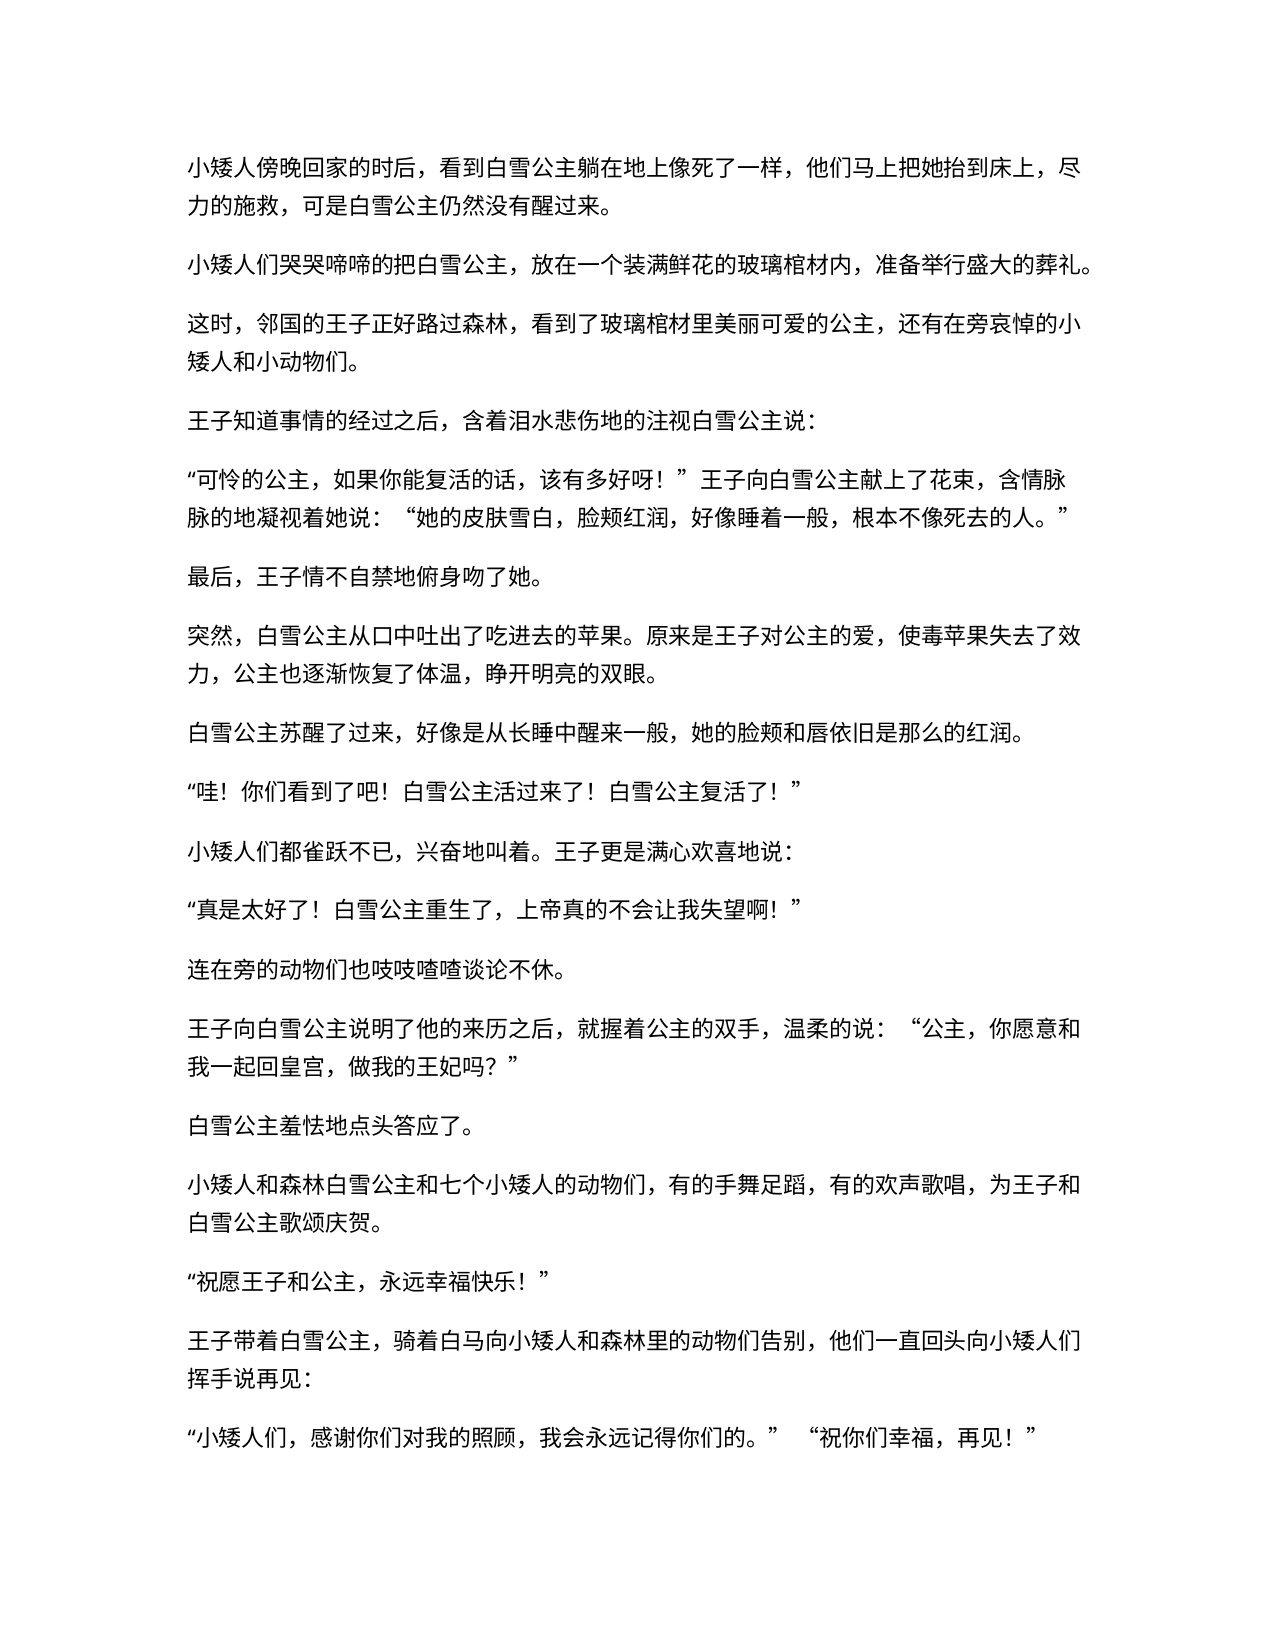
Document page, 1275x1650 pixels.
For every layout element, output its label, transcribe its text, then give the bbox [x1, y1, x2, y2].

text 王子向白雪公主说明了他的来历之后，就握着公主的双手，温柔的说：“公主，你愿意和我一起回皇宫，做我的王妃吗？” [187, 1011, 1087, 1082]
text “可怜的公主，如果你能复活的话，该有多好呀！”王子向白雪公主献上了花束，含情脉脉的地凝视着她说：“她的皮肤雪白，脸颊红润，好像睡着一般，根本不像死去的人。” [187, 462, 1087, 533]
text “真是太好了！白雪公主重生了，上帝真的不会让我失望啊！” [187, 892, 1087, 926]
text 白雪公主羞怯地点头答应了。 [187, 1108, 1087, 1141]
text “小矮人们，感谢你们对我的照顾，我会永远记得你们的。” “祝你们幸福，再见！” [187, 1420, 1087, 1453]
text 白雪公主苏醒了过来，好像是从长睡中醒来一般，她的脸颊和唇依旧是那么的红润。 [187, 715, 1087, 748]
text “哇！你们看到了吧！白雪公主活过来了！白雪公主复活了！” [187, 774, 1087, 808]
text 连在旁的动物们也吱吱喳喳谈论不休。 [187, 952, 1087, 985]
text 这时，邻国的王子正好路过森林，看到了玻璃棺材里美丽可爱的公主，还有在旁哀悼的小矮人和小动物们。 [187, 306, 1087, 377]
text “祝愿王子和公主，永远幸福快乐！” [187, 1264, 1087, 1297]
text 小矮人和森林白雪公主和七个小矮人的动物们，有的手舞足蹈，有的欢声歌唱，为王子和白雪公主歌颂庆贺。 [187, 1167, 1087, 1238]
text 王子带着白雪公主，骑着白马向小矮人和森林里的动物们告别，他们一直回头向小矮人们挥手说再见： [187, 1323, 1087, 1394]
text 王子知道事情的经过之后，含着泪水悲伤地的注视白雪公主说： [187, 403, 1087, 436]
text 小矮人们都雀跃不已，兴奋地叫着。王子更是满心欢喜地说： [187, 833, 1087, 867]
text 突然，白雪公主从口中吐出了吃进去的苹果。原来是王子对公主的爱，使毒苹果失去了效力，公主也逐渐恢复了体温，睁开明亮的双眼。 [187, 618, 1087, 689]
text 小矮人傍晚回家的时后，看到白雪公主躺在地上像死了一样，他们马上把她抬到床上，尽力的施救，可是白雪公主仍然没有醒过来。 [187, 150, 1087, 221]
text 小矮人们哭哭啼啼的把白雪公主，放在一个装满鲜花的玻璃棺材内，准备举行盛大的葬礼。 [187, 247, 1087, 280]
text 最后，王子情不自禁地俯身吻了她。 [187, 559, 1087, 592]
